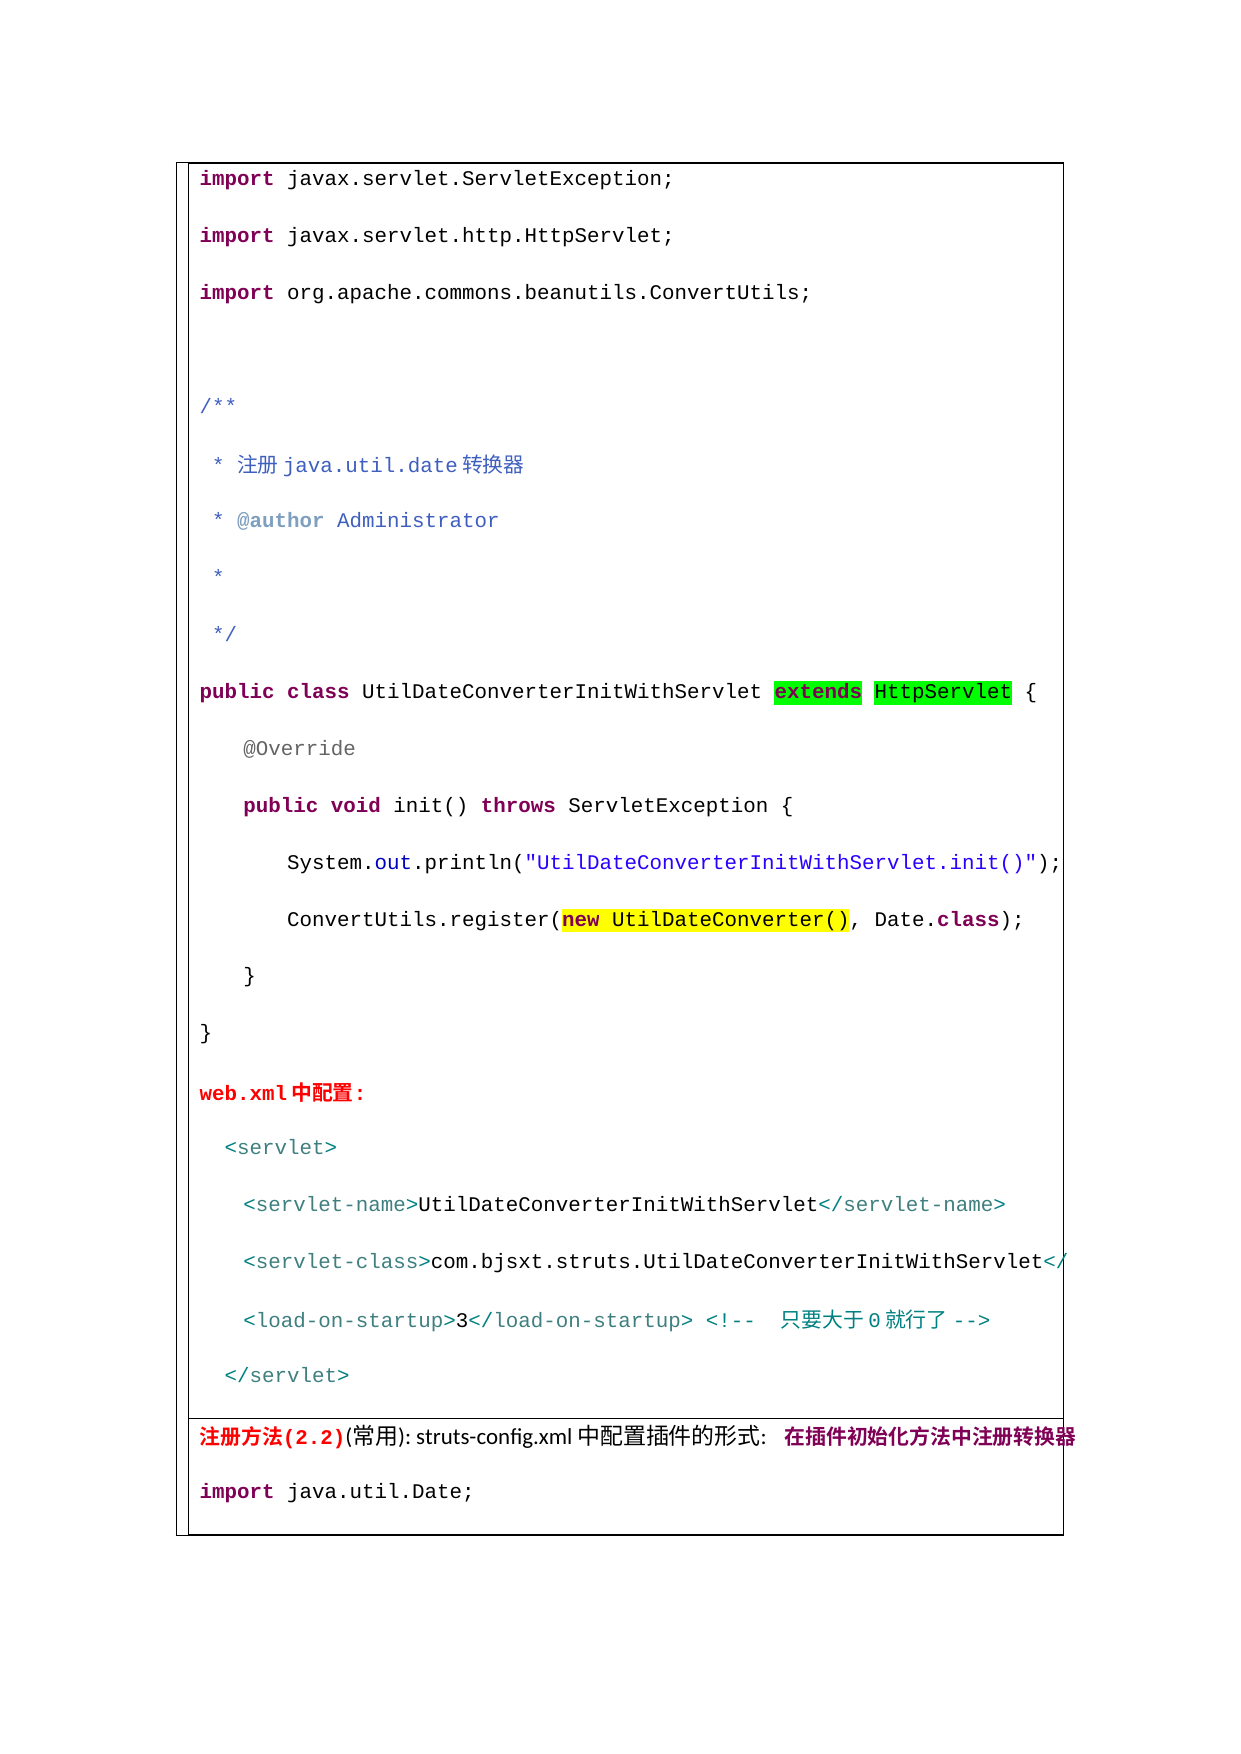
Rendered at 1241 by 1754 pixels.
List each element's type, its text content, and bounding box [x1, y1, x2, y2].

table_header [177, 163, 188, 1535]
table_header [189, 164, 1063, 1418]
